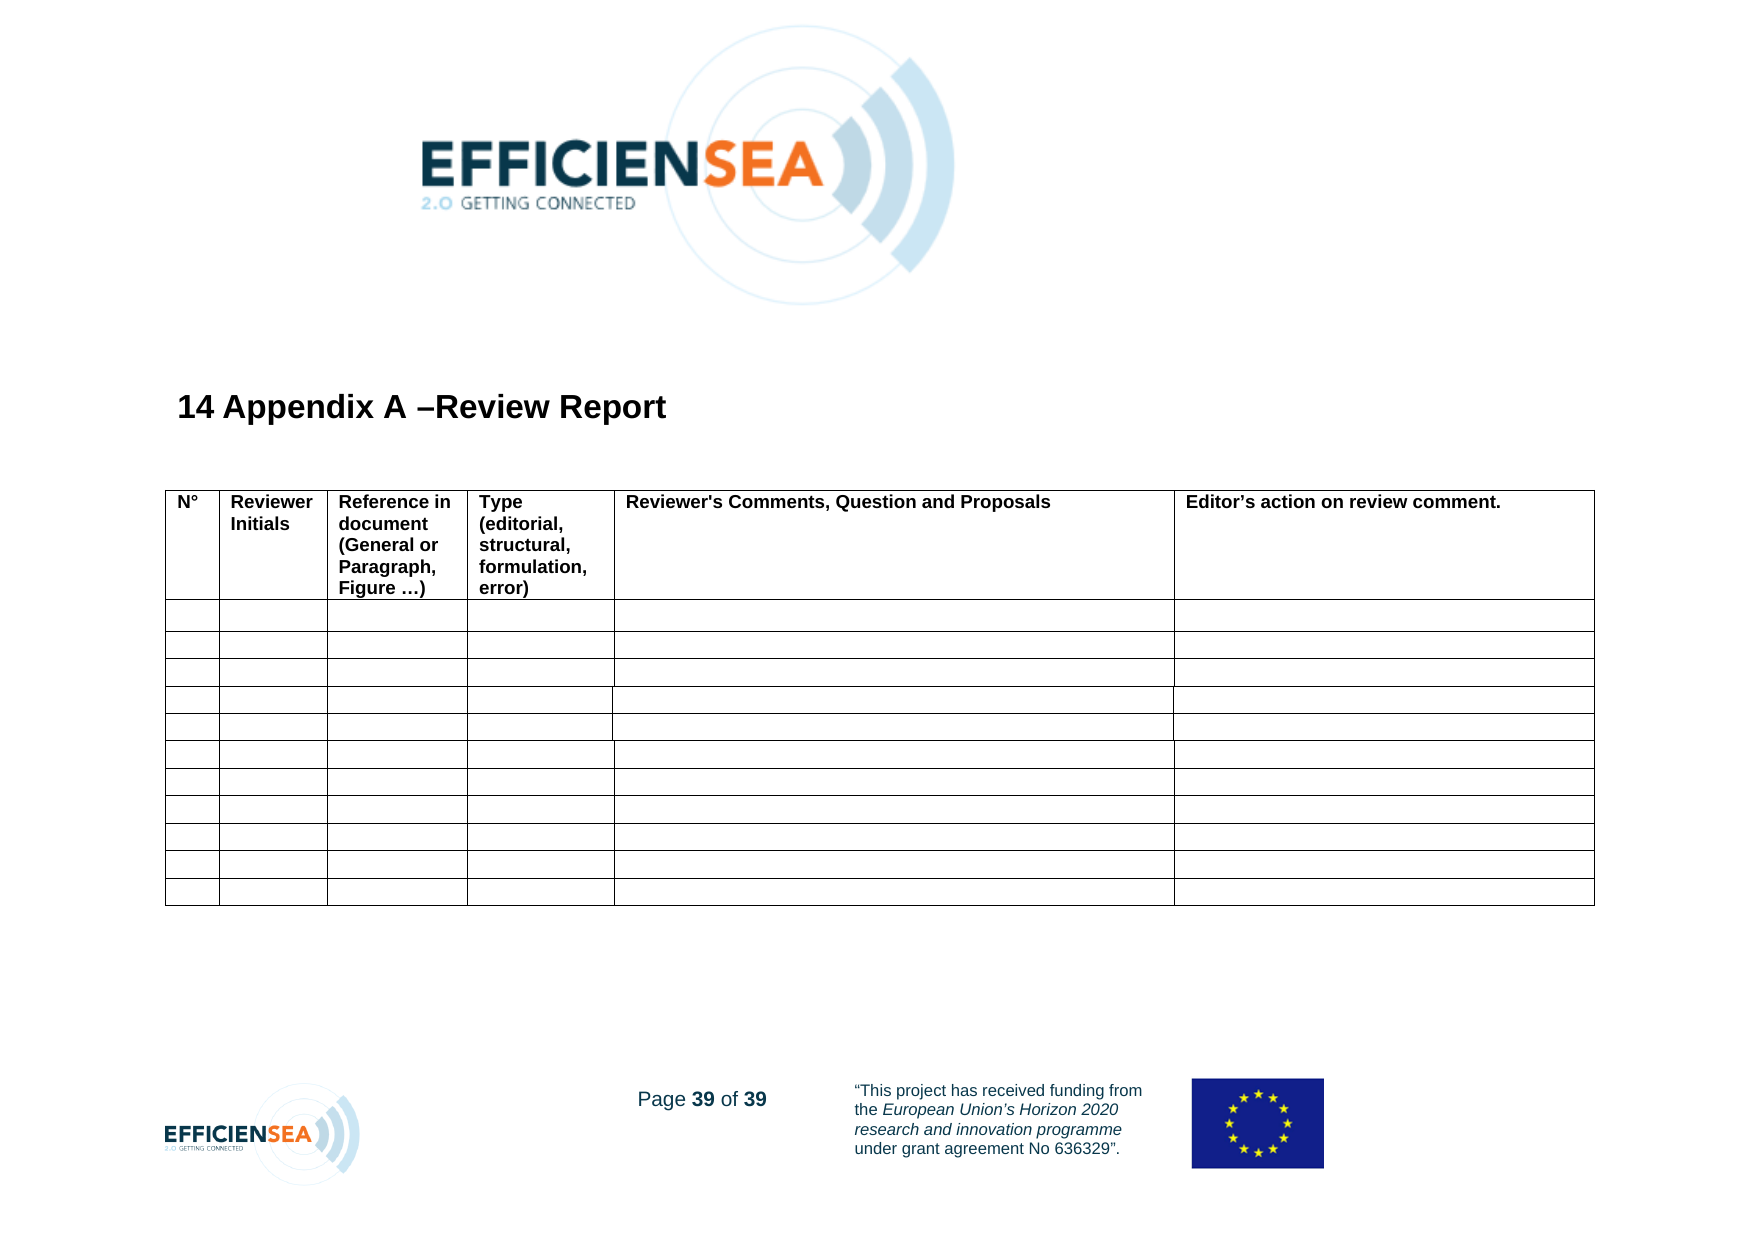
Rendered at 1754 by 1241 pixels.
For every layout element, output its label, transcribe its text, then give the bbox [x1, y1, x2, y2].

table_header Reviewer's Comments, Question and Proposals [615, 491, 1174, 598]
table_cell [468, 879, 614, 905]
table_cell [328, 659, 467, 686]
table_header N° [166, 491, 219, 598]
table_cell [1175, 741, 1594, 768]
table_cell [328, 879, 467, 905]
table_cell [615, 632, 1174, 658]
table_cell [328, 824, 467, 850]
table_cell [1175, 632, 1594, 658]
table_cell [1174, 714, 1594, 740]
table_cell [615, 600, 626, 631]
table_cell [220, 851, 327, 877]
table_cell [468, 796, 614, 823]
table_cell [166, 600, 219, 631]
table_cell [220, 741, 327, 768]
table_cell [615, 824, 1174, 850]
table_cell [220, 659, 327, 686]
table_cell [615, 851, 1174, 877]
table_cell [328, 687, 467, 713]
table_cell [220, 879, 327, 905]
table_cell [468, 632, 614, 658]
table_header Type (editorial, structural, formulation, error) [468, 491, 614, 598]
table_cell [1175, 824, 1594, 850]
table_header Reviewer Initials [220, 491, 327, 598]
table_cell [1175, 659, 1594, 686]
table_cell [328, 600, 467, 631]
table_cell [468, 659, 614, 686]
table_cell [615, 659, 1174, 686]
table_cell [1175, 600, 1594, 631]
table_cell [328, 769, 467, 795]
table_cell [220, 769, 327, 795]
table_cell [468, 741, 614, 768]
table_cell [328, 796, 467, 823]
table_cell [220, 714, 327, 740]
picture [1189, 1076, 1324, 1167]
subtitle Appendix A –Review Report [177, 387, 1577, 426]
table_cell [328, 851, 467, 877]
table_cell [615, 879, 1174, 905]
table_cell [220, 824, 327, 850]
table_header Reference in document (General or Paragraph, Figure …) [328, 491, 467, 598]
table_cell [613, 714, 1173, 740]
table_cell [468, 714, 612, 740]
table_cell [166, 879, 219, 905]
table_cell [1175, 851, 1594, 877]
table_cell [166, 714, 219, 740]
table_cell [468, 600, 614, 631]
table_cell [166, 659, 219, 686]
table_cell [166, 687, 219, 713]
picture [404, 5, 970, 329]
table_cell [615, 796, 1174, 823]
table_cell [166, 851, 219, 877]
table_cell [166, 769, 219, 795]
table_cell [220, 687, 327, 713]
table_cell [328, 714, 467, 740]
table_cell [613, 687, 1173, 713]
table_cell [328, 632, 467, 658]
table_cell [220, 796, 327, 823]
table_cell [220, 600, 327, 631]
picture [158, 1075, 365, 1194]
table_cell [1175, 769, 1594, 795]
table_cell [220, 632, 327, 658]
table_cell [166, 796, 219, 823]
table_cell [328, 741, 467, 768]
table_cell [468, 851, 614, 877]
table_cell [166, 824, 219, 850]
table_cell [1174, 687, 1594, 713]
table_cell [166, 741, 219, 768]
table_cell [615, 741, 1174, 768]
table_cell [468, 687, 612, 713]
table_cell [1175, 796, 1594, 823]
table_cell [468, 824, 614, 850]
table_cell [1175, 879, 1594, 905]
table_cell [615, 769, 1174, 795]
table_cell [1163, 600, 1174, 631]
table_header Editor’s action on review comment. [1175, 491, 1594, 598]
table_cell [468, 769, 614, 795]
table_cell [166, 632, 219, 658]
